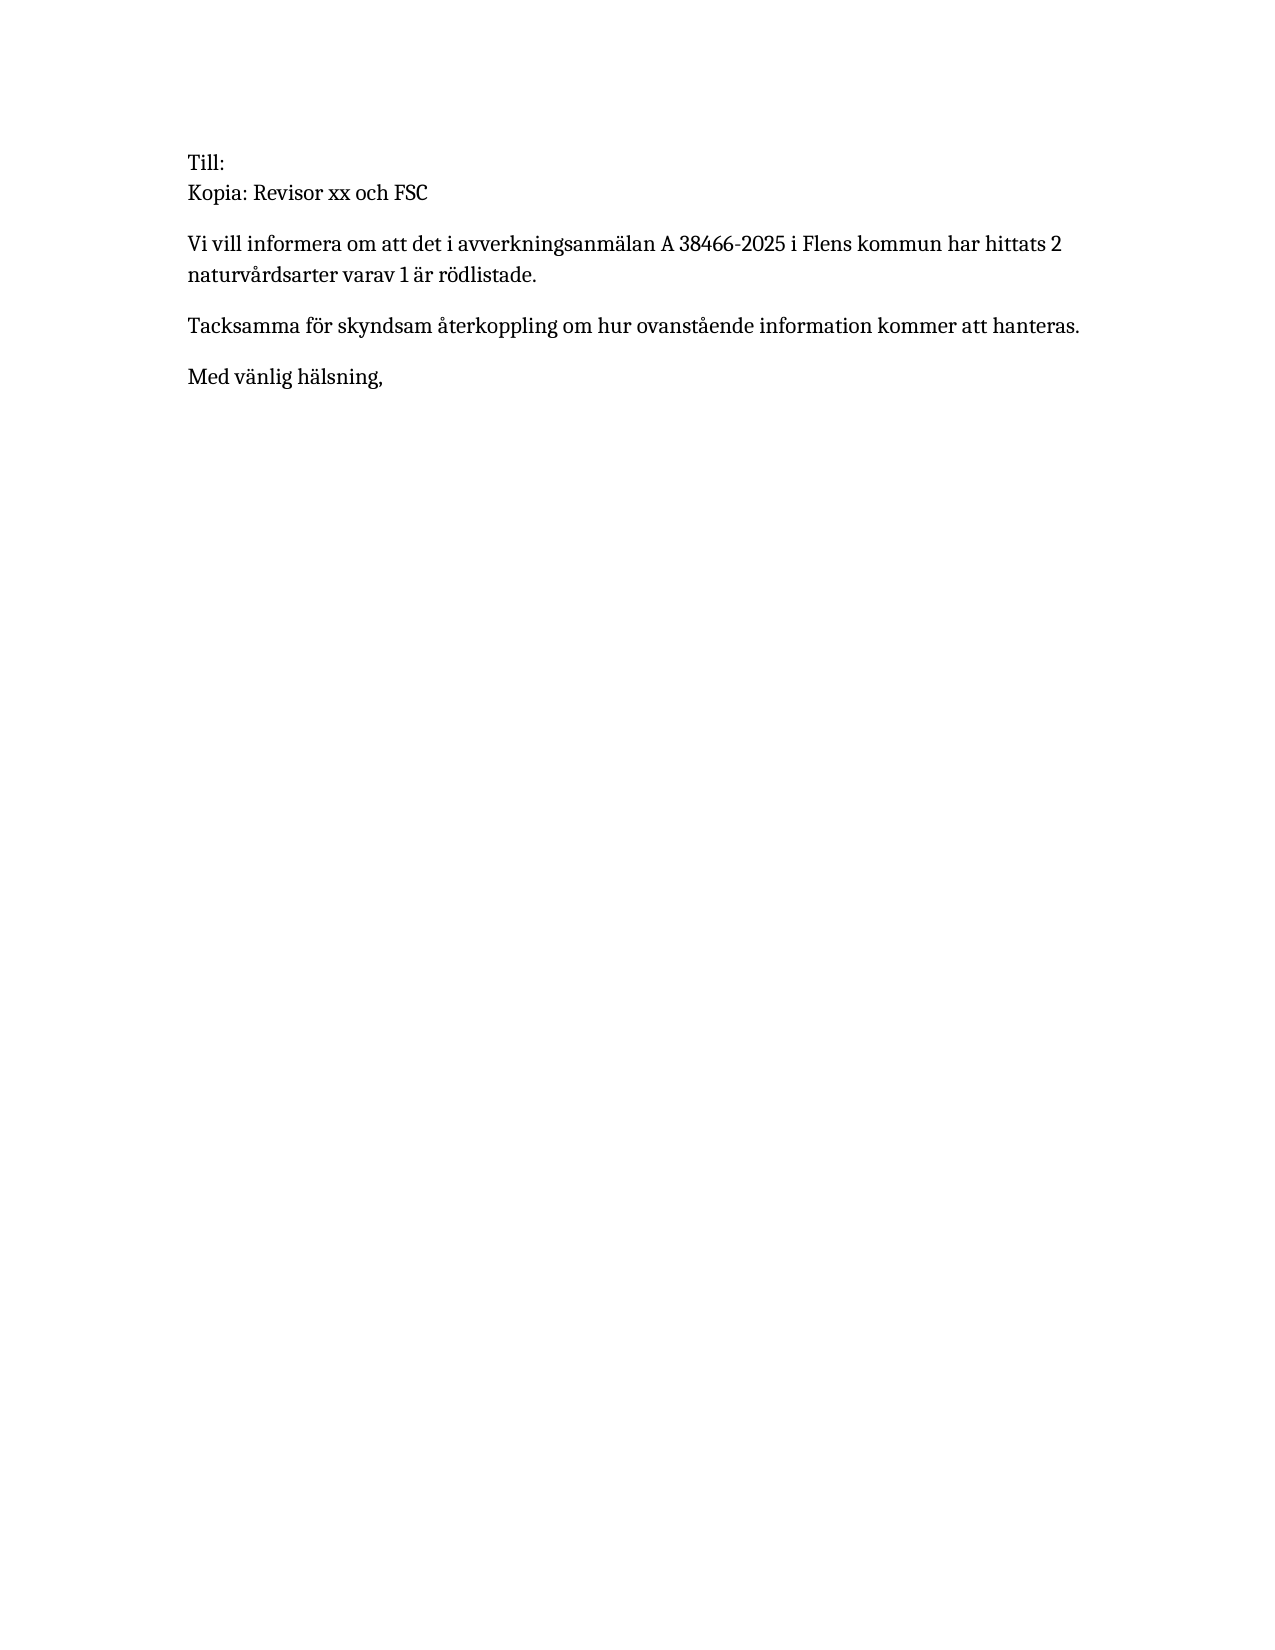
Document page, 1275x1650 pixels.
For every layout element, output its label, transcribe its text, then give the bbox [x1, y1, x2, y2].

text Med vänlig hälsning, [187, 363, 1087, 420]
text Tacksamma för skyndsam återkoppling om hur ovanstående information kommer att hanteras. [187, 312, 1087, 339]
text Till: Kopia: Revisor xx och FSC [187, 150, 1087, 207]
text Vi vill informera om att det i avverkningsanmälan A 38466-2025 i Flens kommun har hittats 2 naturvårdsarter varav 1 är rödlistade. [187, 231, 1087, 288]
